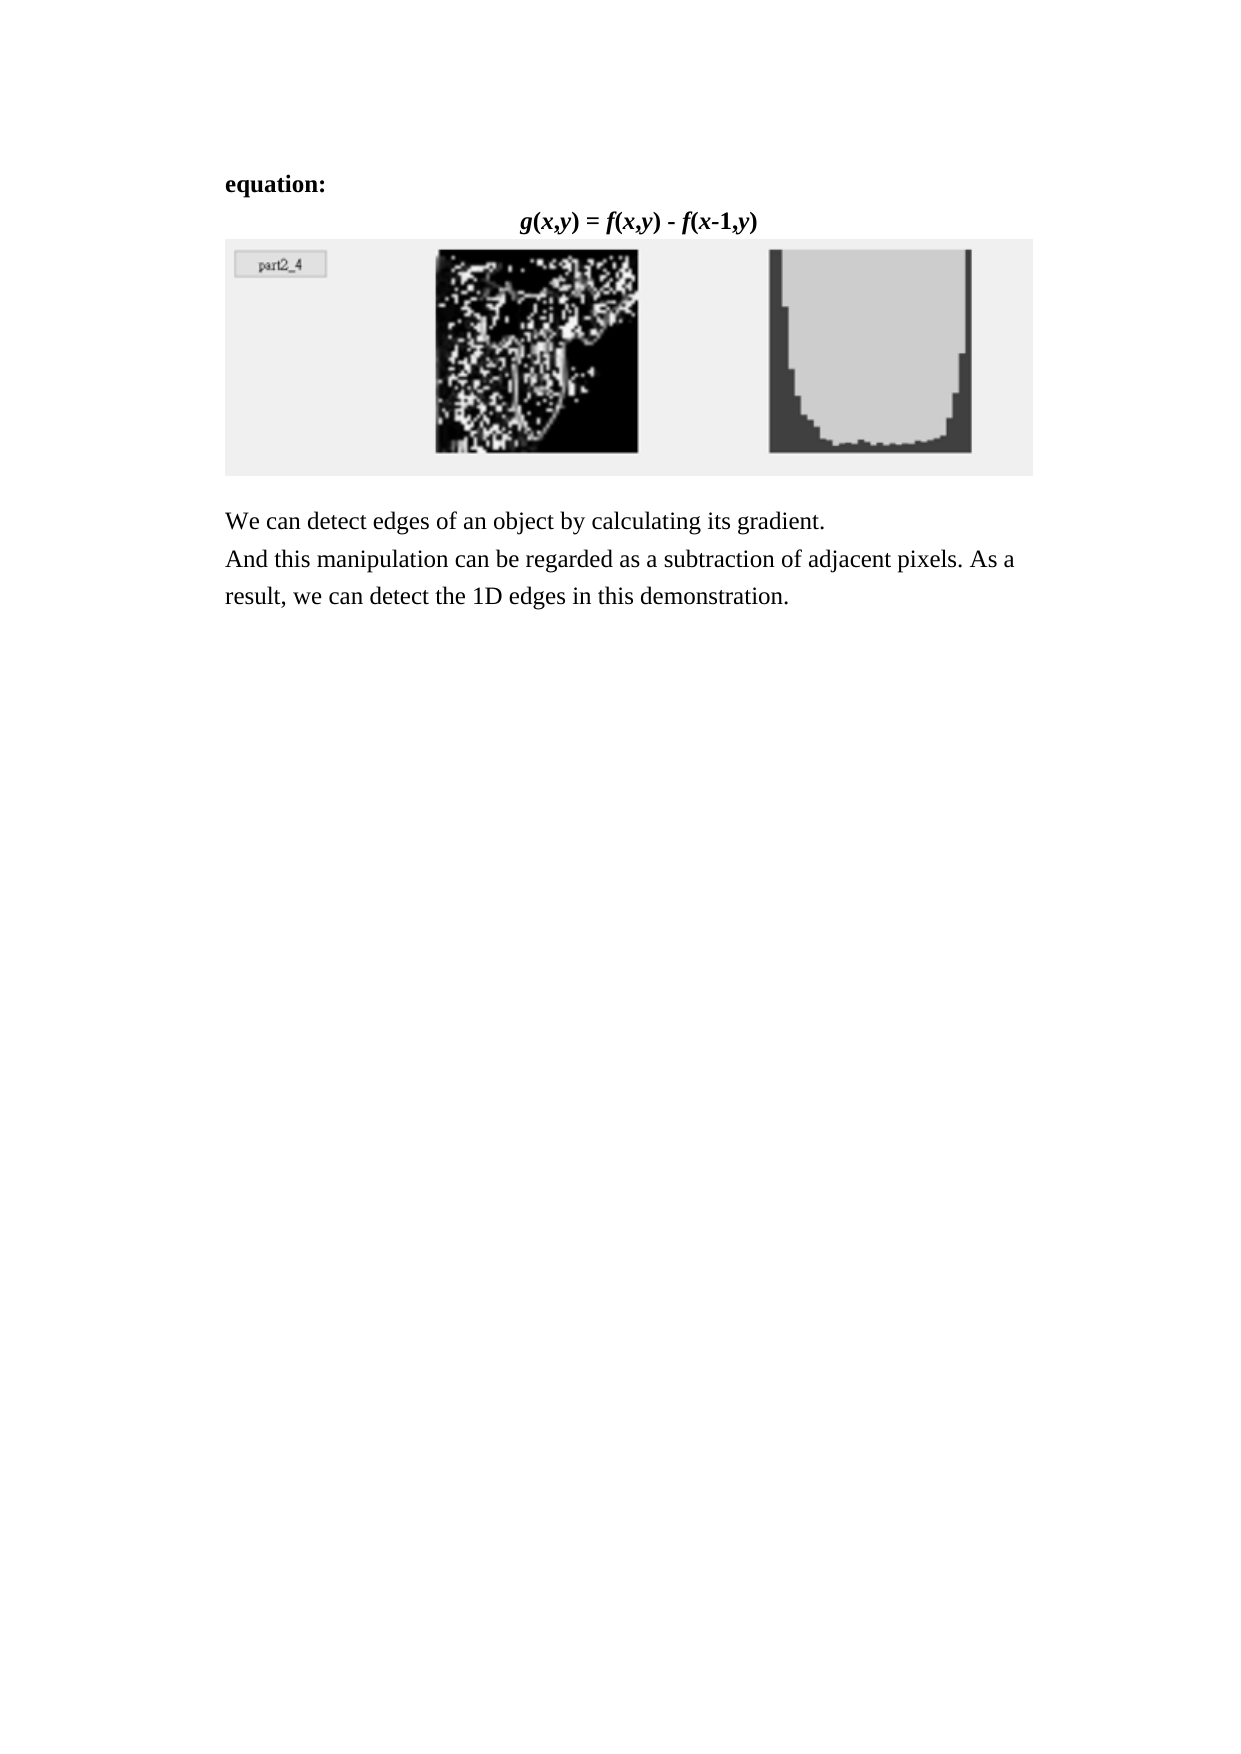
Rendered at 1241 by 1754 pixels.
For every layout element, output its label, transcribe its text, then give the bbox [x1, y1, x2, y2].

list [187, 164, 1053, 202]
picture [225, 239, 1033, 476]
list We can detect edges of an object by calculating its gradient. [225, 502, 1053, 539]
list And this manipulation can be regarded as a subtraction of adjacent pixels. As a result, we can detect the 1D edges in this demonstration. [225, 539, 1053, 614]
list g(x,y) = f(x,y) - f(x-1,y) [225, 202, 1053, 239]
